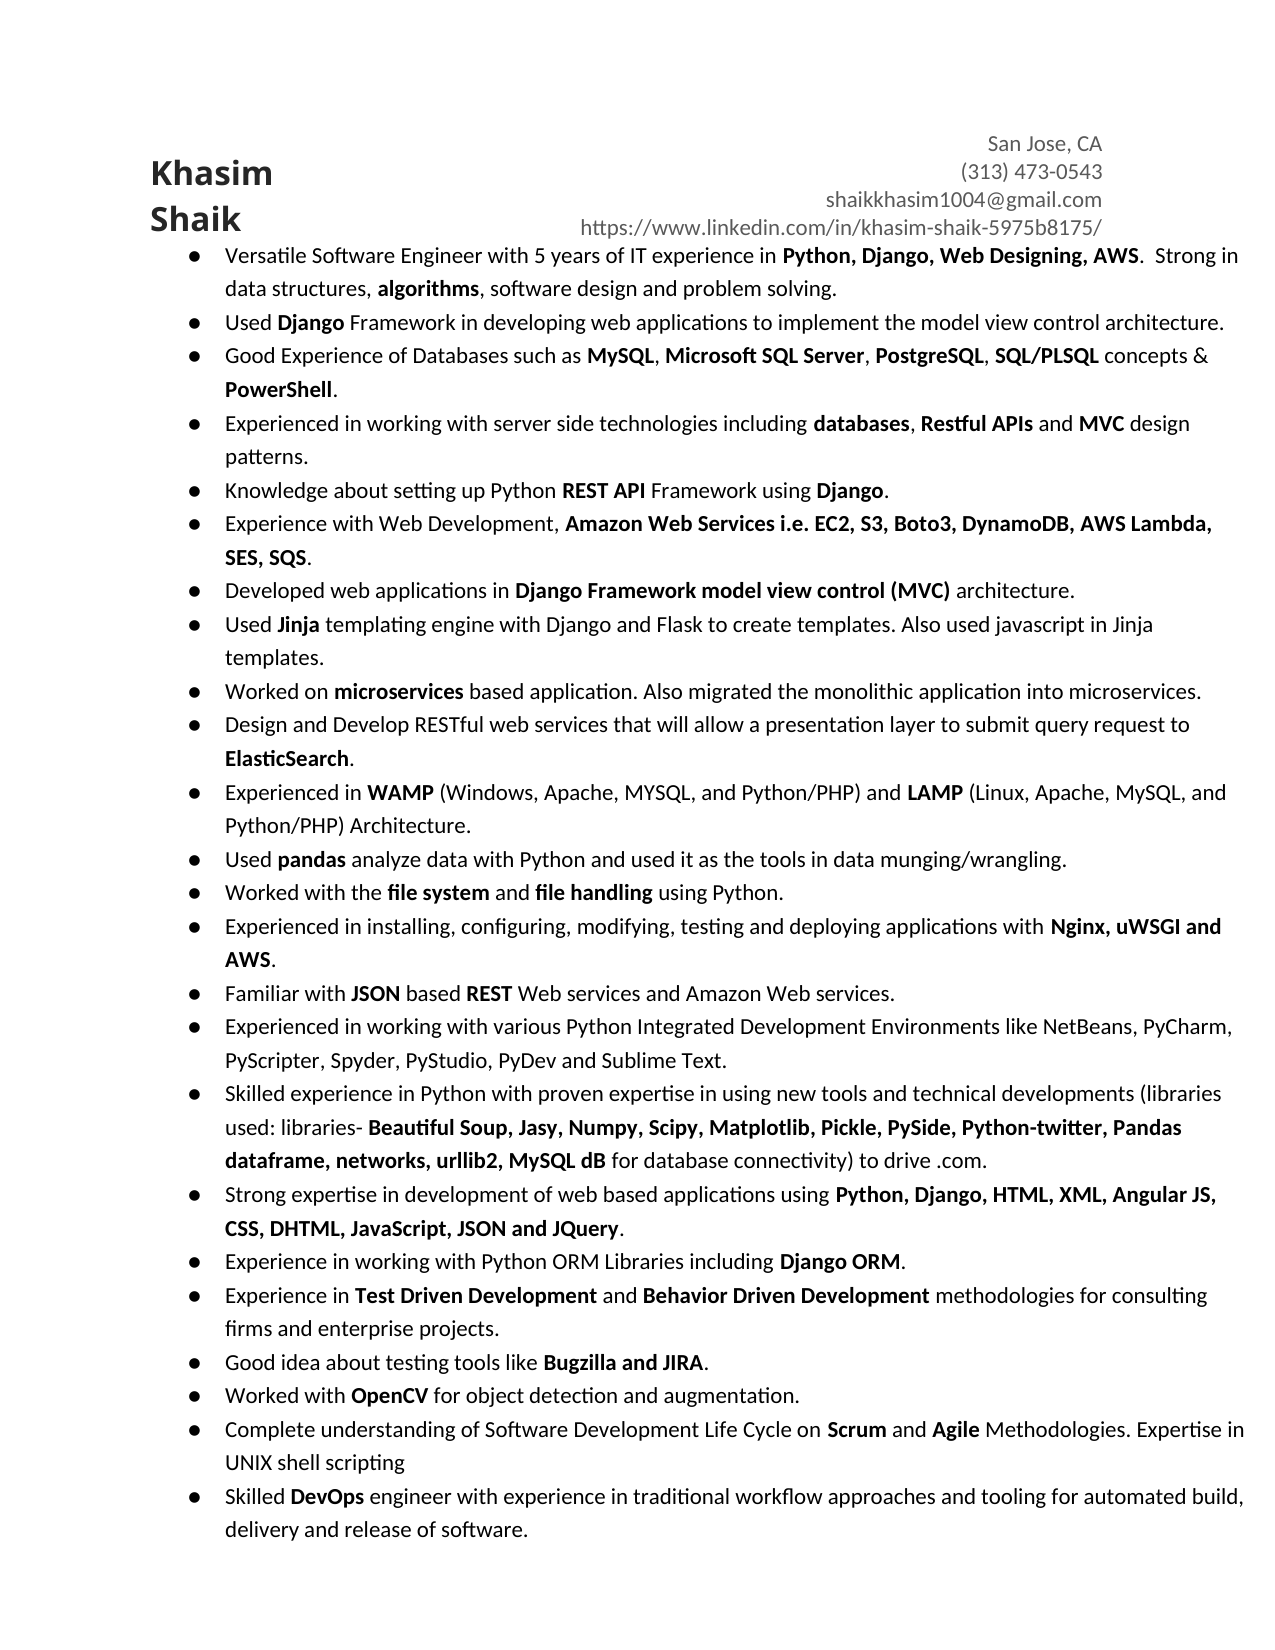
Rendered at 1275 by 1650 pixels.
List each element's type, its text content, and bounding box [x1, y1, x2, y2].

list Experienced in working with server side technologies including databases, Restful APIs and MVC design patterns. [187, 409, 1256, 470]
list Skilled DevOps engineer with experience in traditional workflow approaches and tooling for automated build, delivery and release of software. [187, 1482, 1256, 1543]
list Experience with Web Development, Amazon Web Services i.e. EC2, S3, Boto3, DynamoDB, AWS Lambda, SES, SQS. [187, 509, 1256, 571]
list Complete understanding of Software Development Life Cycle on Scrum and Agile Methodologies. Expertise in UNIX shell scripting [187, 1415, 1256, 1476]
list Good idea about testing tools like Bugzilla and JIRA. [187, 1348, 1256, 1376]
list Experience in Test Driven Development and Behavior Driven Development methodologies for consulting firms and enterprise projects. [187, 1281, 1256, 1342]
list Worked with OpenCV for object detection and augmentation. [187, 1381, 1256, 1409]
list Experience in working with Python ORM Libraries including Django ORM. [187, 1247, 1256, 1275]
list Used Django Framework in developing web applications to implement the model view control architecture. [187, 308, 1256, 336]
list Worked with the file system and file handling using Python. [187, 878, 1256, 906]
list Experienced in WAMP (Windows, Apache, MYSQL, and Python/PHP) and LAMP (Linux, Apache, MySQL, and Python/PHP) Architecture. [187, 778, 1256, 839]
list Experienced in working with various Python Integrated Development Environments like NetBeans, PyCharm, PyScripter, Spyder, PyStudio, PyDev and Sublime Text. [187, 1012, 1256, 1074]
list Used Jinja templating engine with Django and Flask to create templates. Also used javascript in Jinja templates. [187, 610, 1256, 671]
list Skilled experience in Python with proven expertise in using new tools and technical developments (libraries used: libraries- Beautiful Soup, Jasy, Numpy, Scipy, Matplotlib, Pickle, PySide, Python-twitter, Pandas dataframe, networks, urllib2, MySQL dB for database connectivity) to drive .com. [187, 1079, 1256, 1174]
list Strong expertise in development of web based applications using Python, Django, HTML, XML, Angular JS, CSS, DHTML, JavaScript, JSON and JQuery. [187, 1180, 1256, 1242]
list Knowledge about setting up Python REST API Framework using Django. [187, 476, 1256, 504]
list Design and Develop RESTful web services that will allow a presentation layer to submit query request to ElasticSearch. [187, 711, 1256, 772]
list Used pandas analyze data with Python and used it as the tools in data munging/wrangling. [187, 845, 1256, 873]
list Good Experience of Databases such as MySQL, Microsoft SQL Server, PostgreSQL, SQL/PLSQL concepts & PowerShell. [187, 342, 1256, 403]
list Experienced in installing, configuring, modifying, testing and deploying applications with Nginx, uWSGI and AWS. [187, 912, 1256, 973]
list Developed web applications in Django Framework model view control (MVC) architecture. [187, 576, 1256, 604]
table_header Khasim Shaik [139, 125, 498, 241]
list Versatile Software Engineer with 5 years of IT experience in Python, Django, Web Designing, AWS. Strong in data structures, algorithms, software design and problem solving. [187, 241, 1256, 302]
list Worked on microservices based application. Also migrated the monolithic application into microservices. [187, 677, 1256, 705]
table_header San Jose, CA (313) 473-0543 shaikkhasim1004@gmail.com https://www.linkedin.com/in/khasim-shaik-5975b8175/ [498, 125, 1114, 241]
list Familiar with JSON based REST Web services and Amazon Web services. [187, 979, 1256, 1007]
